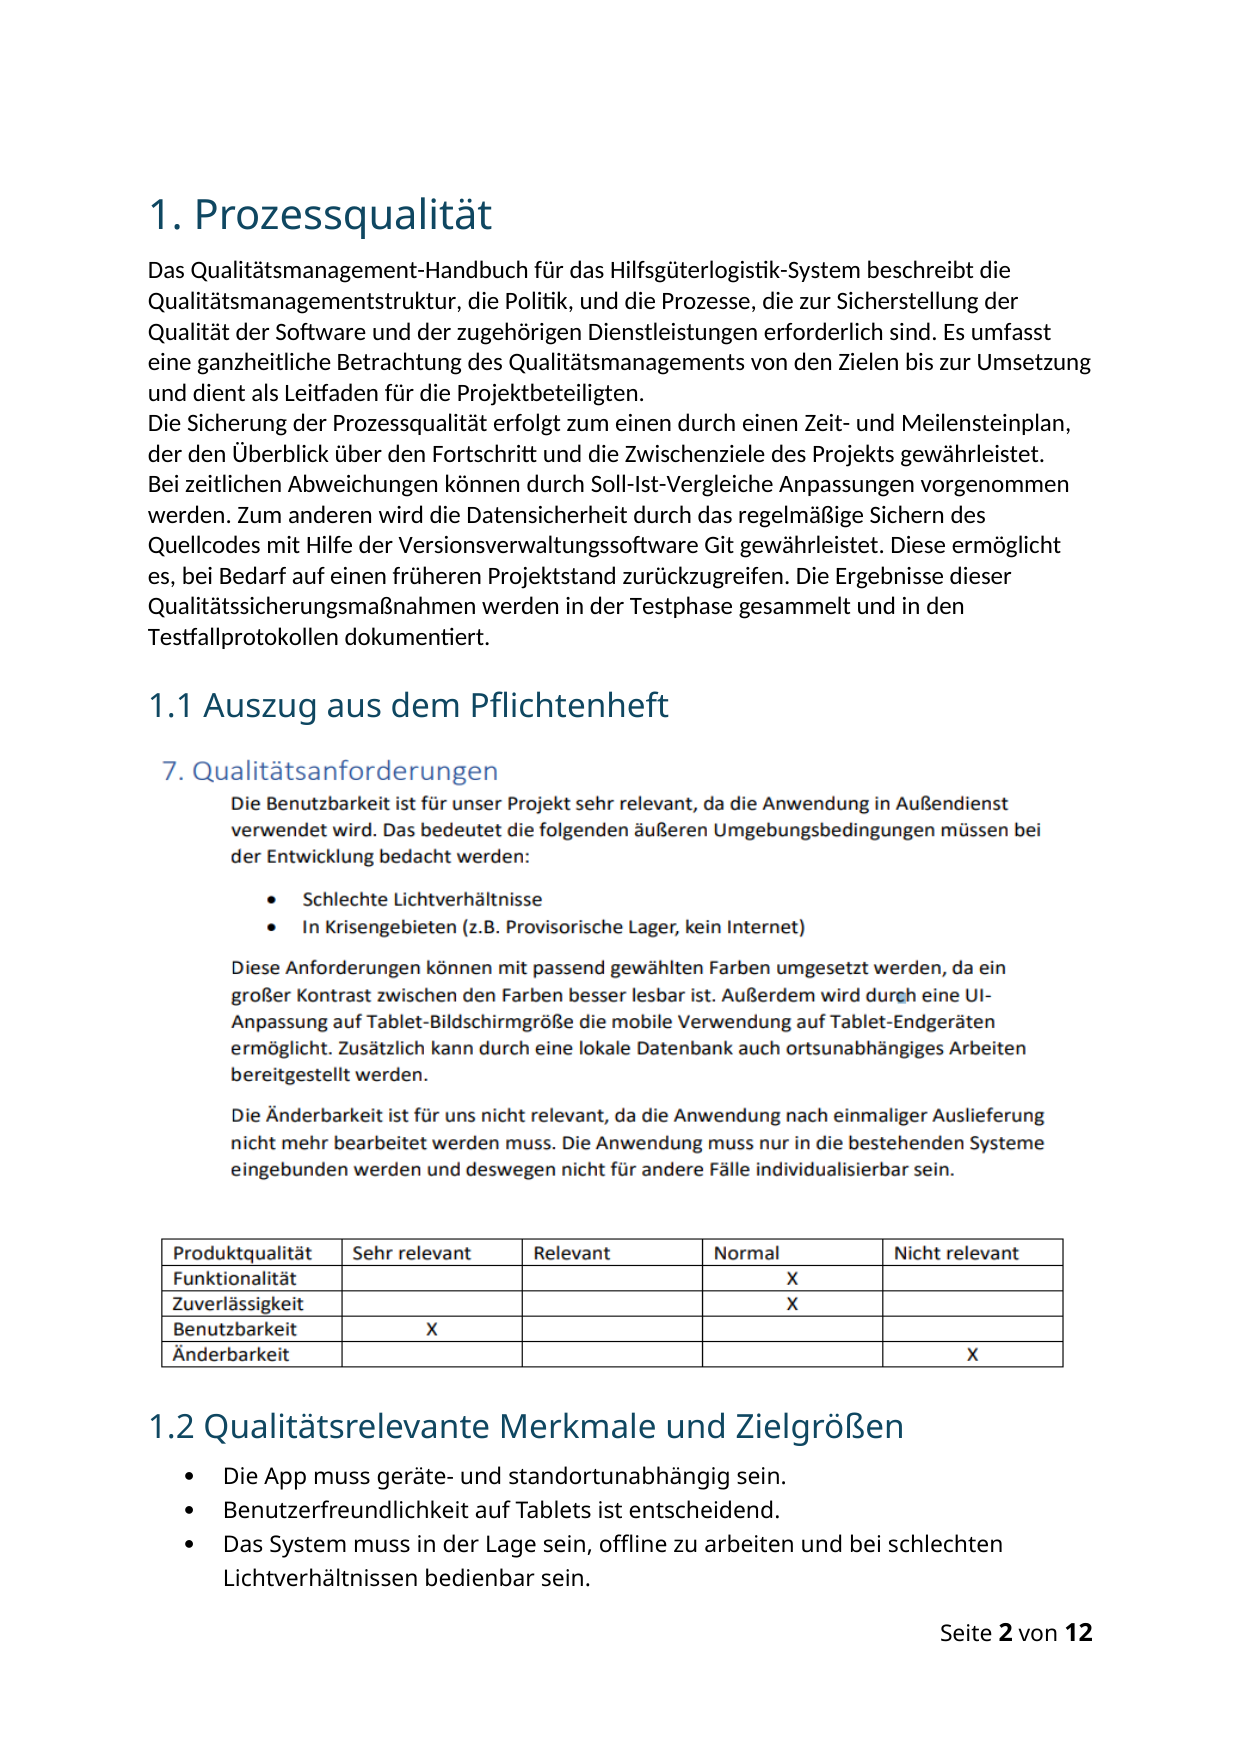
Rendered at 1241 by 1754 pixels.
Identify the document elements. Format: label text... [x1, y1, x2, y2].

text Die Sicherung der Prozessqualität erfolgt zum einen durch einen Zeit- und Meilensteinplan, der den Überblick über den Fortschritt und die Zwischenziele des Projekts gewährleistet. [148, 407, 1093, 468]
subtitle 1.2 Qualitätsrelevante Merkmale und Zielgrößen [148, 1403, 1093, 1448]
text 1.1 Auszug aus dem Pflichtenheft [148, 682, 1093, 727]
text Das Qualitätsmanagement-Handbuch für das Hilfsgüterlogistik-System beschreibt die [148, 255, 1093, 285]
list Benutzerfreundlichkeit auf Tablets ist entscheidend. [185, 1494, 1093, 1525]
subtitle 1. Prozessqualität [148, 185, 1093, 242]
list Die App muss geräte- und standortunabhängig sein. [185, 1460, 1093, 1491]
text Bei zeitlichen Abweichungen können durch Soll-Ist-Vergleiche Anpassungen vorgenommen werden. Zum anderen wird die Datensicherheit durch das regelmäßige Sichern des Quellcodes mit Hilfe der Versionsverwaltungssoftware Git gewährleistet. Diese ermöglicht es, bei Bedarf auf einen früheren Projektstand zurückzugreifen. Die Ergebnisse dieser Qualitätssicherungsmaßnahmen werden in der Testphase gesammelt und in den Testfallprotokollen dokumentiert. [148, 468, 1093, 651]
picture [147, 747, 1084, 1384]
text Qualitätsmanagementstruktur, die Politik, und die Prozesse, die zur Sicherstellung der Qualität der Software und der zugehörigen Dienstleistungen erforderlich sind. Es umfasst eine ganzheitliche Betrachtung des Qualitätsmanagements von den Zielen bis zur Umsetzung und dient als Leitfaden für die Projektbeteiligten. [148, 285, 1093, 407]
list Das System muss in der Lage sein, offline zu arbeiten und bei schlechten Lichtverhältnissen bedienbar sein. [185, 1528, 1093, 1593]
